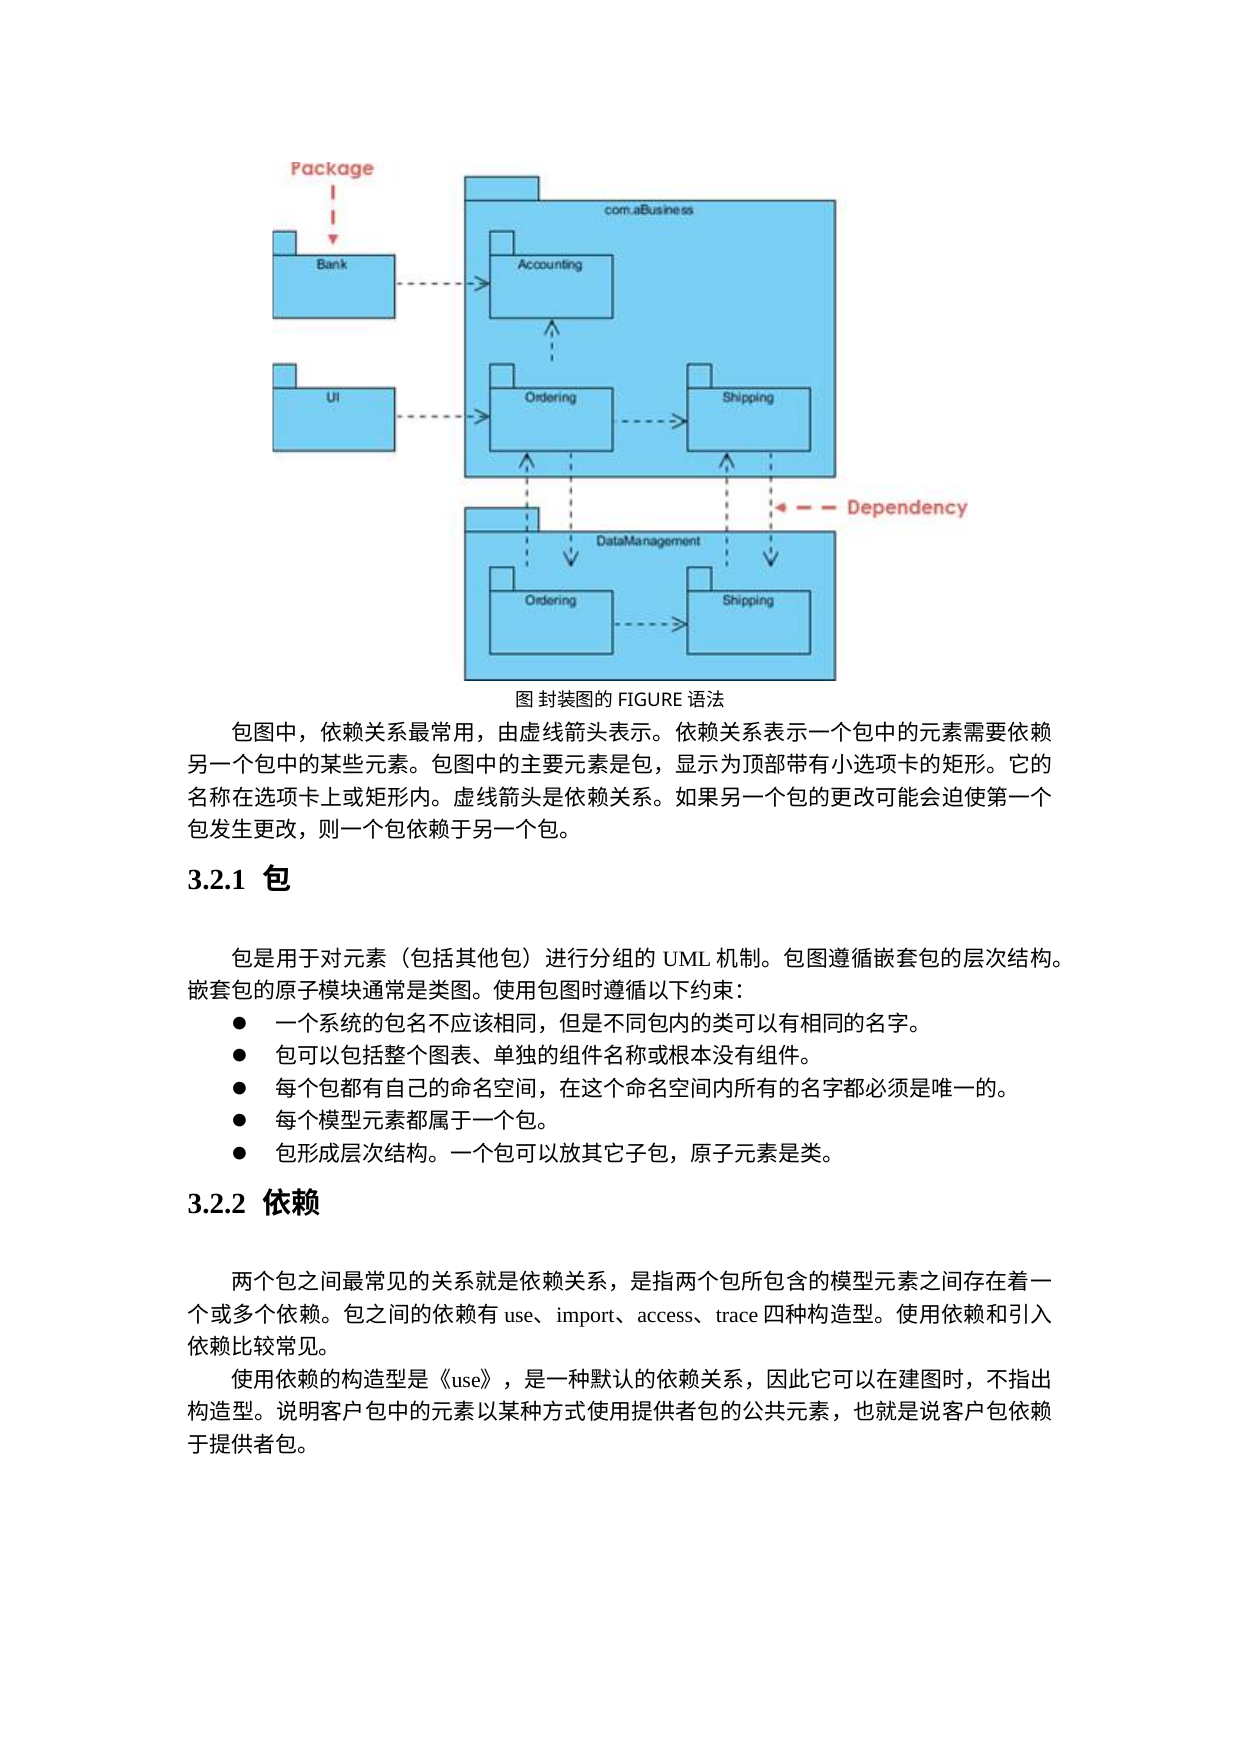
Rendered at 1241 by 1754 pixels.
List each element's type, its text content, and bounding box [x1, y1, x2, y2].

text 图 封装图的 FIGURE 语法 [187, 682, 1053, 714]
text 包图中，依赖关系最常用，由虚线箭头表示。依赖关系表示一个包中的元素需要依赖另一个包中的某些元素。包图中的主要元素是包，显示为顶部带有小选项卡的矩形。它的名称在选项卡上或矩形内。虚线箭头是依赖关系。如果另一个包的更改可能会迫使第一个包发生更改，则一个包依赖于另一个包。 [187, 714, 1053, 844]
list 包可以包括整个图表、单独的组件名称或根本没有组件。 [231, 1038, 1053, 1070]
text 两个包之间最常见的关系就是依赖关系，是指两个包所包含的模型元素之间存在着一个或多个依赖。包之间的依赖有use、import、access、trace四种构造型。使用依赖和引入依赖比较常见。 [187, 1264, 1053, 1361]
list 每个包都有自己的命名空间，在这个命名空间内所有的名字都必须是唯一的。 [231, 1070, 1053, 1103]
list 每个模型元素都属于一个包。 [231, 1103, 1053, 1135]
list 包形成层次结构。一个包可以放其它子包，原子元素是类。 [231, 1135, 1053, 1168]
picture [272, 162, 968, 681]
subtitle 包 [187, 844, 1053, 909]
subtitle 依赖 [187, 1168, 1053, 1233]
text 使用依赖的构造型是《use》，是一种默认的依赖关系，因此它可以在建图时，不指出构造型。说明客户包中的元素以某种方式使用提供者包的公共元素，也就是说客户包依赖于提供者包。 [187, 1361, 1053, 1459]
text 包是用于对元素（包括其他包）进行分组的 UML 机制。包图遵循嵌套包的层次结构。嵌套包的原子模块通常是类图。使用包图时遵循以下约束： [187, 940, 1053, 1005]
list 一个系统的包名不应该相同，但是不同包内的类可以有相同的名字。 [231, 1005, 1053, 1038]
